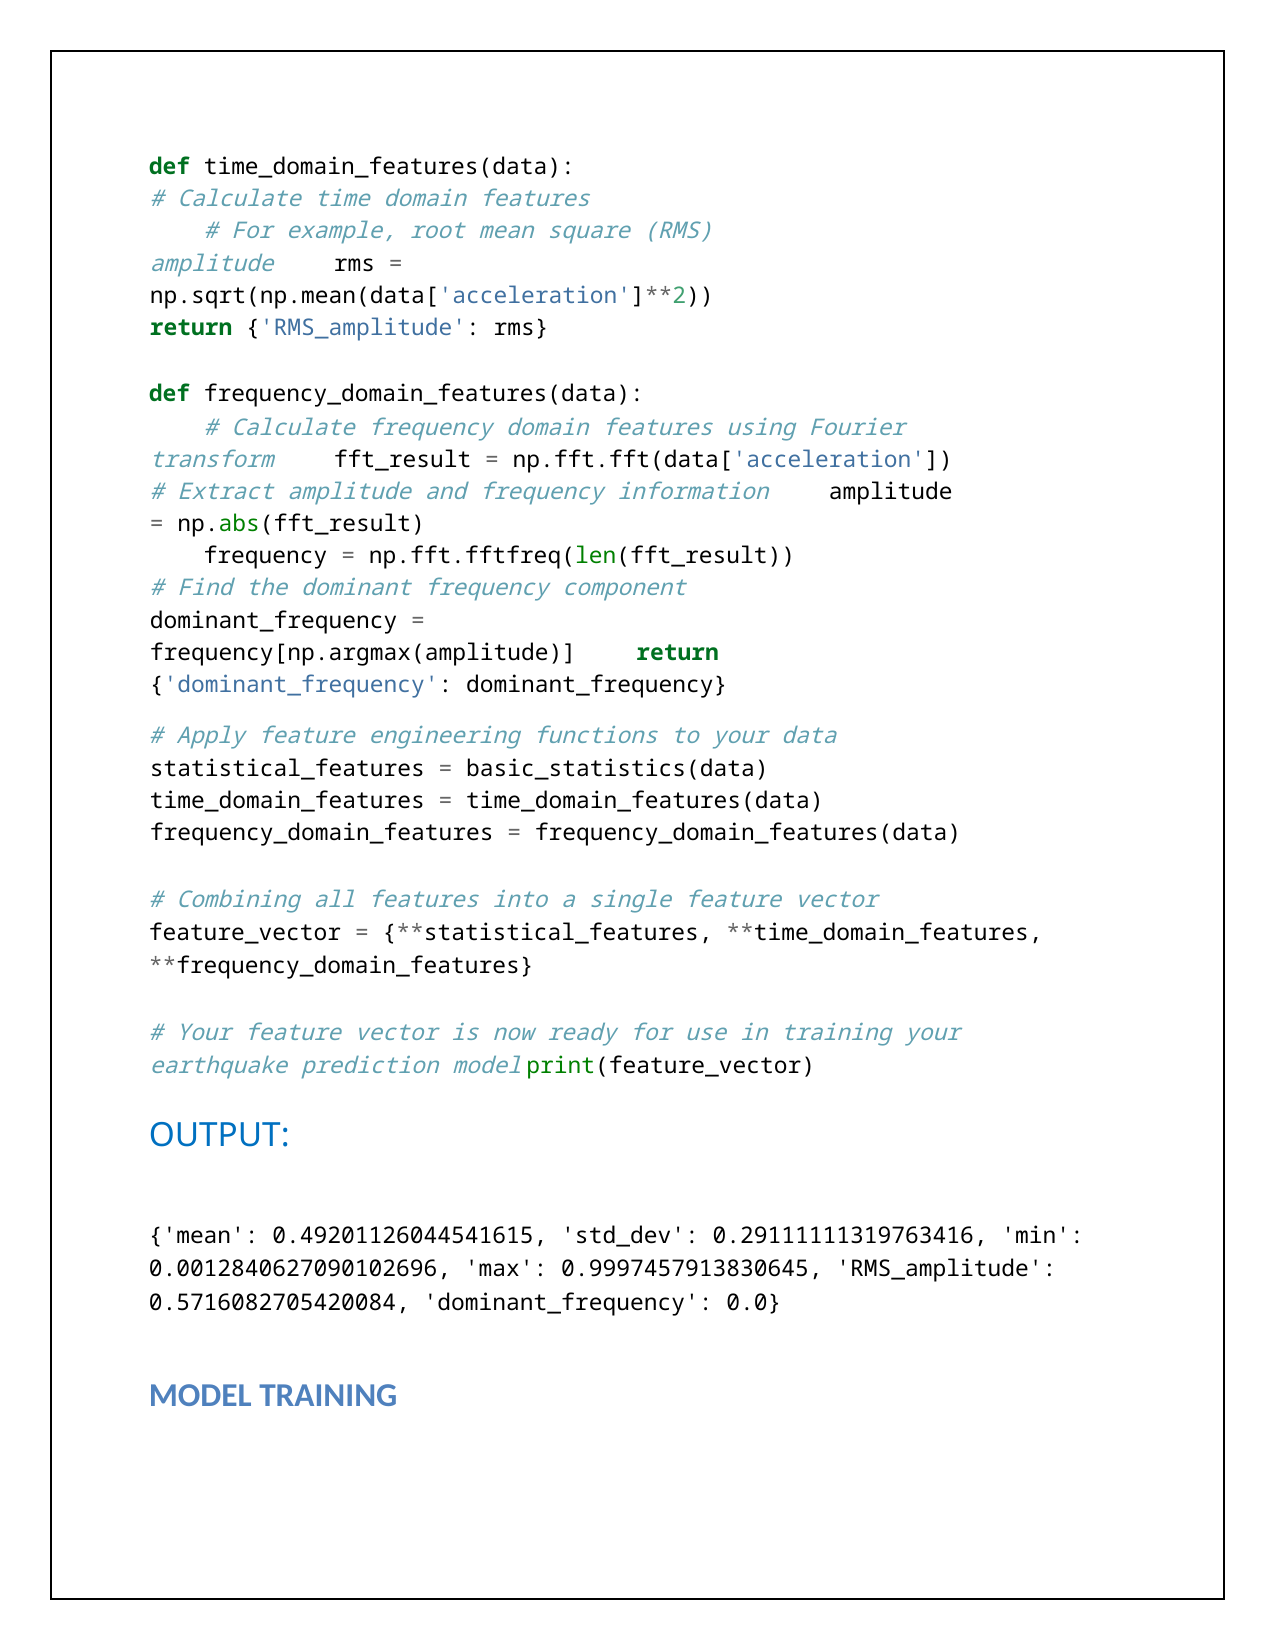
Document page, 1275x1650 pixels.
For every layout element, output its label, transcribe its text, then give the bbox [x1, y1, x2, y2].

text # Calculate frequency domain features using Fourier transform fft_result = np.fft.fft(data['acceleration']) # Extract amplitude and frequency information amplitude = np.abs(fft_result) [148, 410, 968, 538]
text {'mean': 0.49201126044541615, 'std_dev': 0.29111111319763416, 'min': [148, 1219, 1125, 1250]
text def time_domain_features(data): # Calculate time domain features [148, 150, 603, 213]
text frequency = np.fft.fftfreq(len(fft_result)) # Find the dominant frequency component dominant_frequency = frequency[np.argmax(amplitude)] return {'dominant_frequency': dominant_frequency} [148, 539, 855, 699]
text **frequency_domain_features} [148, 949, 1125, 980]
text # Your feature vector is now ready for use in training your earthquake prediction model print(feature_vector) [148, 1016, 1031, 1080]
text # Combining all features into a single feature vector [148, 883, 894, 914]
text 0.5716082705420084, 'dominant_frequency': 0.0} [148, 1286, 1125, 1317]
subtitle MODEL TRAINING [148, 1374, 458, 1415]
text # Apply feature engineering functions to your data statistical_features = basic_statistics(data) time_domain_features = time_domain_features(data) frequency_domain_features = frequency_domain_features(data) [148, 719, 974, 847]
text 0.0012840627090102696, 'max': 0.9997457913830645, 'RMS_amplitude': [148, 1252, 1125, 1283]
text def frequency_domain_features(data): [148, 377, 1125, 408]
text # For example, root mean square (RMS) amplitude rms = np.sqrt(np.mean(data['acceleration']**2)) return {'RMS_amplitude': rms} [148, 214, 836, 342]
text feature_vector = {**statistical_features, **time_domain_features, [148, 916, 1125, 947]
text OUTPUT: [148, 1111, 1125, 1156]
